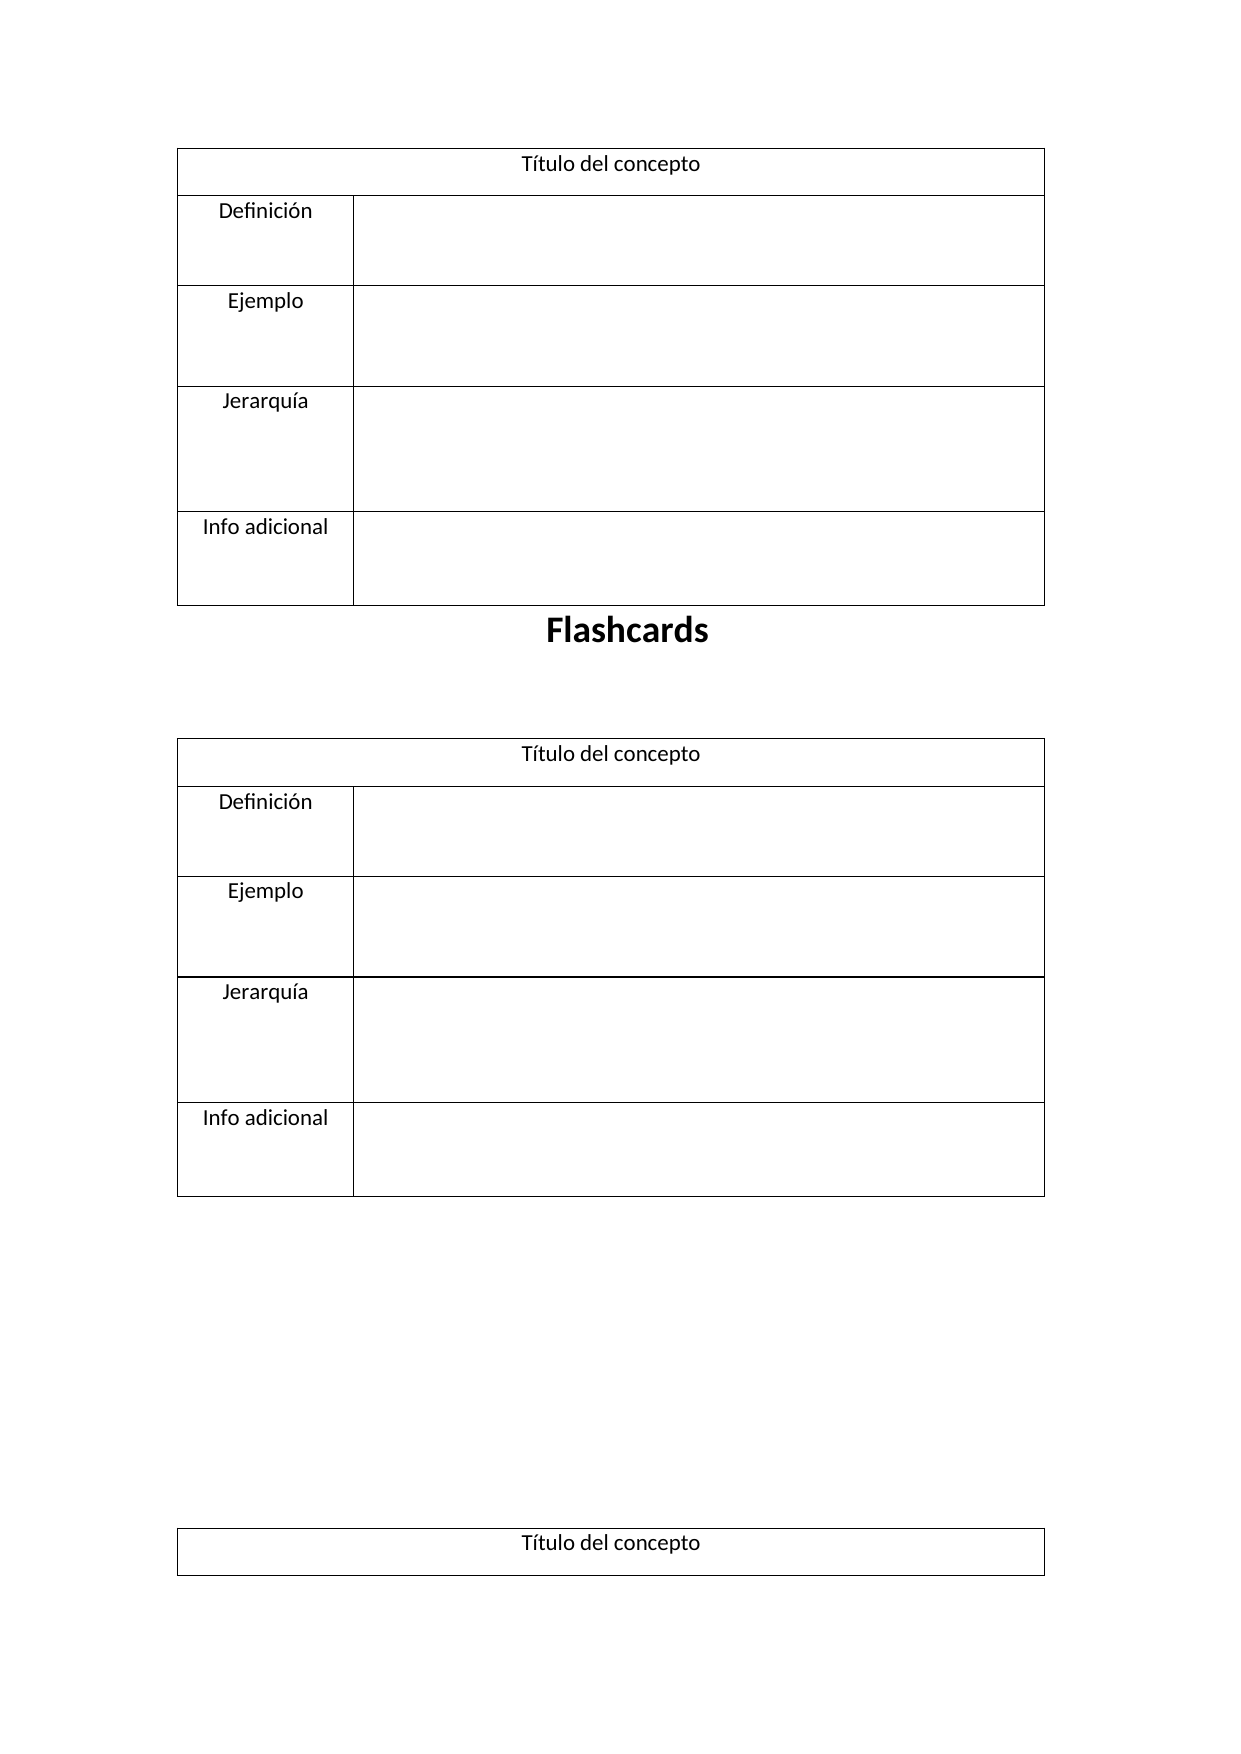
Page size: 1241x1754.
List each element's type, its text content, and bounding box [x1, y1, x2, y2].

table_cell [354, 877, 1044, 976]
table_cell Jerarquía [178, 978, 353, 1102]
table_cell Definición [178, 196, 353, 285]
table_cell Definición [178, 787, 353, 876]
table_cell [354, 286, 1044, 386]
table_header Título del concepto [178, 1529, 1044, 1575]
table_cell [354, 787, 1044, 876]
table_cell Info adicional [178, 512, 353, 605]
table_cell Info adicional [178, 1103, 353, 1196]
table_cell [354, 387, 1044, 511]
table_header Título del concepto [178, 149, 1044, 195]
table_cell [354, 512, 1044, 605]
table_header Título del concepto [178, 739, 1044, 786]
table_cell Jerarquía [178, 387, 353, 511]
table_cell Ejemplo [178, 286, 353, 386]
table_cell Ejemplo [178, 877, 353, 976]
table_cell [354, 978, 1044, 1102]
text Flashcards [472, 606, 1063, 652]
table_cell [354, 1103, 1044, 1196]
table_cell [354, 196, 1044, 285]
